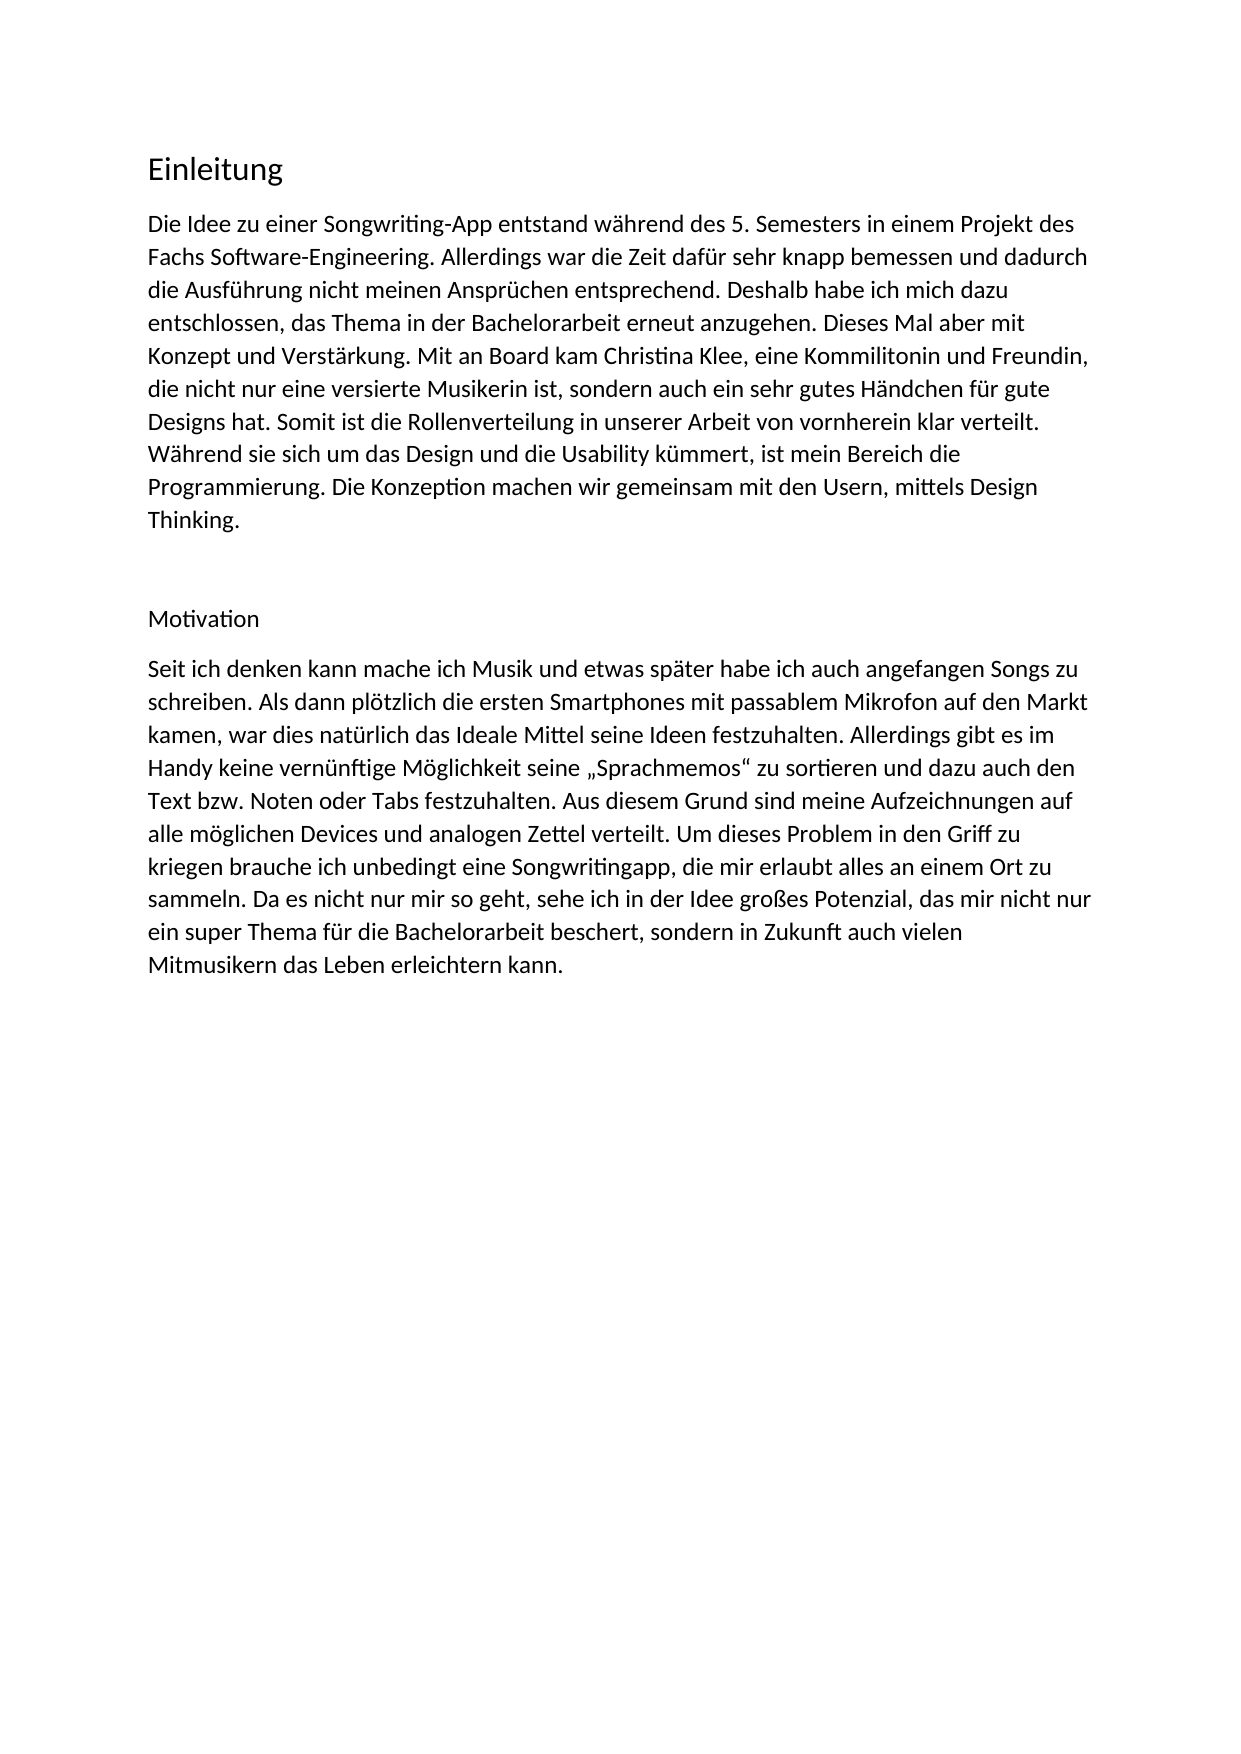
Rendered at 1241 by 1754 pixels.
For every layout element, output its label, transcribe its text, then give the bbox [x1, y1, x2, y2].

text Motivation [148, 604, 1093, 634]
text Seit ich denken kann mache ich Musik und etwas später habe ich auch angefangen Songs zu schreiben. Als dann plötzlich die ersten Smartphones mit passablem Mikrofon auf den Markt kamen, war dies natürlich das Ideale Mittel seine Ideen festzuhalten. Allerdings gibt es im Handy keine vernünftige Möglichkeit seine „Sprachmemos“ zu sortieren und dazu auch den Text bzw. Noten oder Tabs festzuhalten. Aus diesem Grund sind meine Aufzeichnungen auf alle möglichen Devices und analogen Zettel verteilt. Um dieses Problem in den Griff zu kriegen brauche ich unbedingt eine Songwritingapp, die mir erlaubt alles an einem Ort zu sammeln. Da es nicht nur mir so geht, sehe ich in der Idee großes Potenzial, das mir nicht nur ein super Thema für die Bachelorarbeit beschert, sondern in Zukunft auch vielen Mitmusikern das Leben erleichtern kann. [148, 653, 1093, 980]
text Die Idee zu einer Songwriting-App entstand während des 5. Semesters in einem Projekt des Fachs Software-Engineering. Allerdings war die Zeit dafür sehr knapp bemessen und dadurch die Ausführung nicht meinen Ansprüchen entsprechend. Deshalb habe ich mich dazu entschlossen, das Thema in der Bachelorarbeit erneut anzugehen. Dieses Mal aber mit Konzept und Verstärkung. Mit an Board kam Christina Klee, eine Kommilitonin und Freundin, die nicht nur eine versierte Musikerin ist, sondern auch ein sehr gutes Händchen für gute Designs hat. Somit ist die Rollenverteilung in unserer Arbeit von vornherein klar verteilt. Während sie sich um das Design und die Usability kümmert, ist mein Bereich die Programmierung. Die Konzeption machen wir gemeinsam mit den Usern, mittels Design Thinking. [148, 208, 1093, 535]
text Einleitung [148, 148, 1093, 188]
